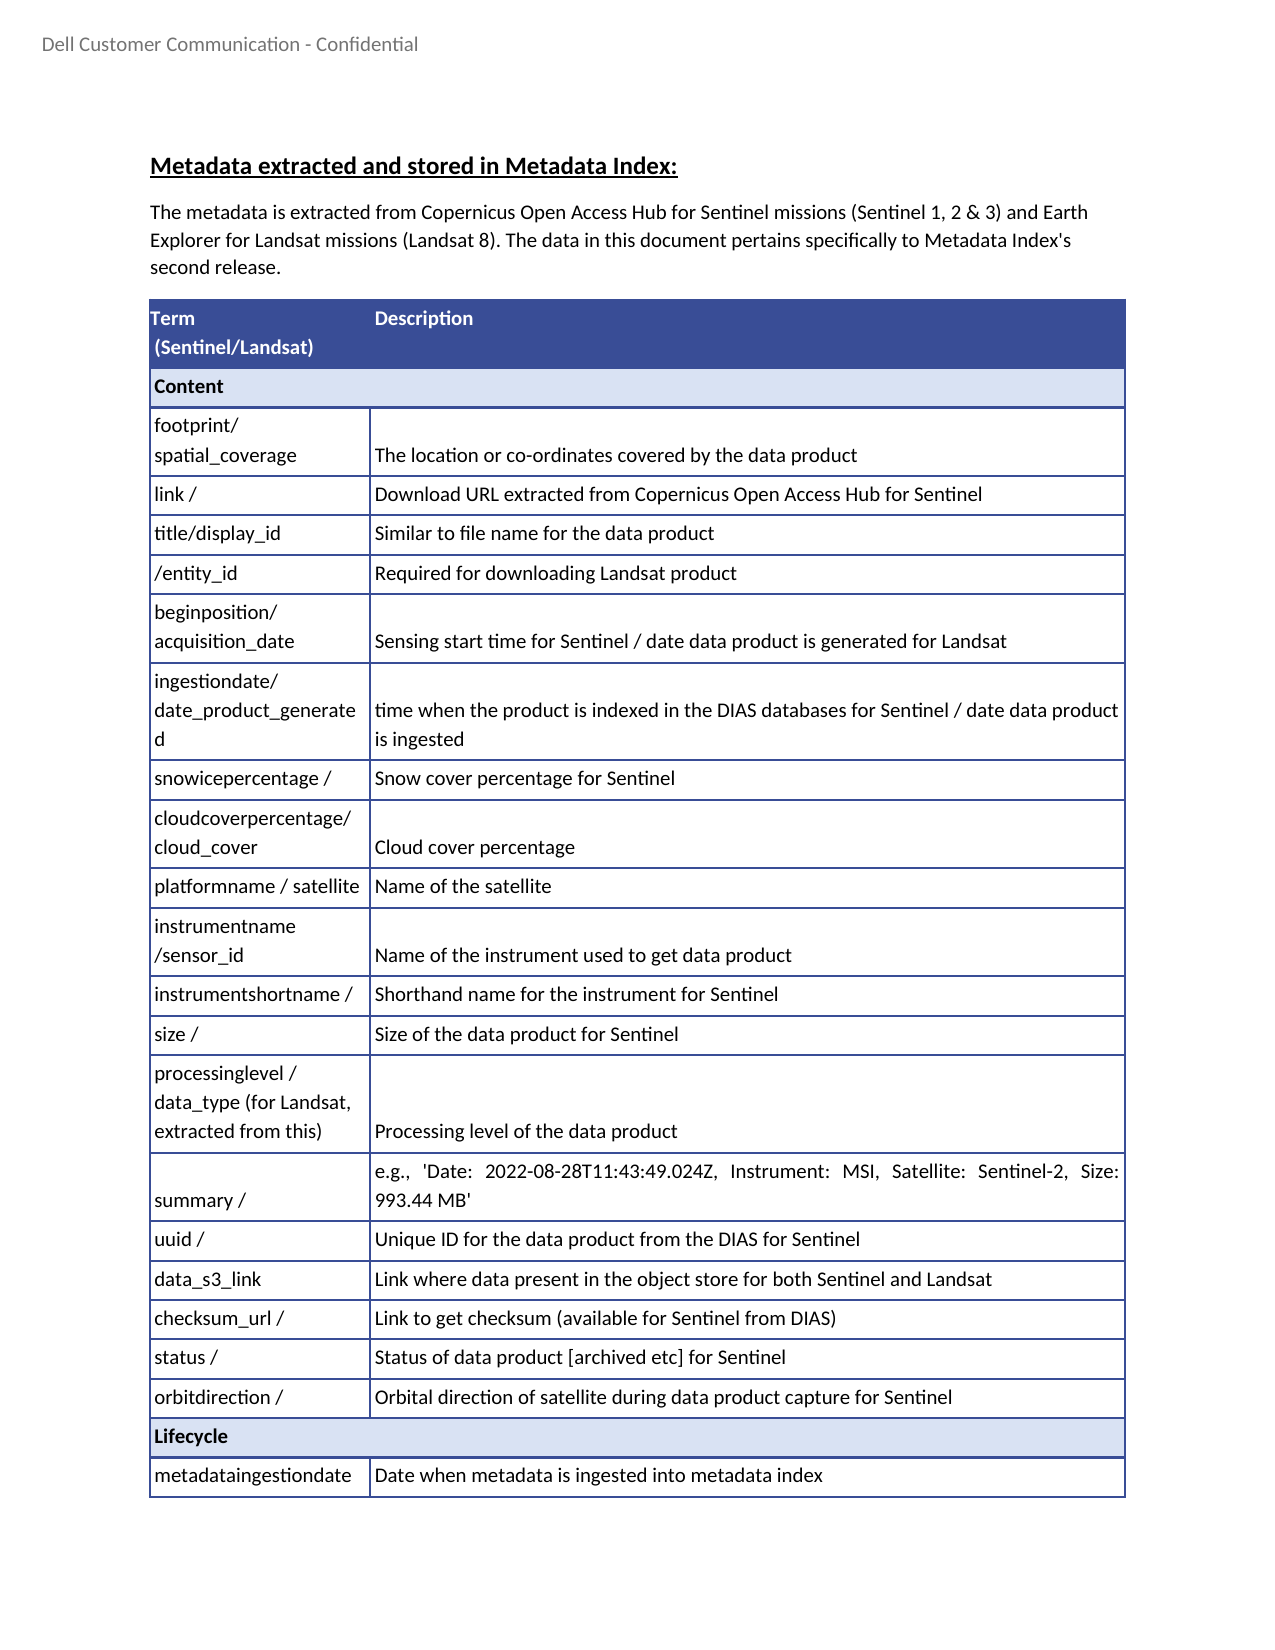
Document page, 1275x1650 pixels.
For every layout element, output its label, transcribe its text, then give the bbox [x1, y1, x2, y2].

table_cell Snow cover percentage for Sentinel [371, 761, 1124, 799]
table_cell Cloud cover percentage [371, 801, 1124, 867]
table_cell Size of the data product for Sentinel [371, 1017, 1124, 1054]
table_cell Status of data product [archived etc] for Sentinel [371, 1340, 1124, 1378]
table_cell footprint/ spatial_coverage [151, 409, 369, 475]
table_cell checksum_url / [151, 1301, 369, 1338]
table_cell uuid / [151, 1222, 369, 1259]
table_cell status / [151, 1340, 369, 1378]
table_cell Date when metadata is ingested into metadata index [371, 1459, 1124, 1496]
text Metadata extracted and stored in Metadata Index: [150, 150, 1125, 181]
table_cell metadataingestiondate [151, 1459, 369, 1496]
table_cell data_s3_link [151, 1262, 369, 1299]
table_cell e.g., 'Date: 2022-08-28T11:43:49.024Z, Instrument: MSI, Satellite: Sentinel-2, Size: 993.44 MB' [371, 1154, 1124, 1220]
table_cell ingestiondate/ date_product_generated [151, 664, 369, 759]
table_cell Link where data present in the object store for both Sentinel and Landsat [371, 1262, 1124, 1299]
table_cell title/display_id [151, 516, 369, 554]
table_cell time when the product is indexed in the DIAS databases for Sentinel / date data product is ingested [371, 664, 1124, 759]
table_cell Sensing start time for Sentinel / date data product is generated for Landsat [371, 595, 1124, 662]
table_header Description [371, 301, 1124, 367]
table_cell platformname / satellite [151, 869, 369, 907]
table_cell Link to get checksum (available for Sentinel from DIAS) [371, 1301, 1124, 1338]
table_cell Shorthand name for the instrument for Sentinel [371, 977, 1124, 1014]
table_cell instrumentshortname / [151, 977, 369, 1014]
table_cell /entity_id [151, 556, 369, 593]
table_cell link / [151, 477, 369, 514]
text The metadata is extracted from Copernicus Open Access Hub for Sentinel missions (Sentinel 1, 2 & 3) and Earth Explorer for Landsat missions (Landsat 8). The data in this document pertains specifically to Metadata Index's second release. [150, 199, 1125, 280]
table_cell Name of the instrument used to get data product [371, 909, 1124, 975]
table_cell Download URL extracted from Copernicus Open Access Hub for Sentinel [371, 477, 1124, 514]
table_cell Required for downloading Landsat product [371, 556, 1124, 593]
table_cell Lifecycle [151, 1419, 1124, 1456]
table_cell Similar to file name for the data product [371, 516, 1124, 554]
table_cell cloudcoverpercentage/ cloud_cover [151, 801, 369, 867]
table_cell Orbital direction of satellite during data product capture for Sentinel [371, 1380, 1124, 1417]
table_header Term (Sentinel/Landsat) [151, 301, 369, 367]
table_cell Name of the satellite [371, 869, 1124, 907]
table_cell orbitdirection / [151, 1380, 369, 1417]
table_cell snowicepercentage / [151, 761, 369, 799]
table_cell instrumentname /sensor_id [151, 909, 369, 975]
table_cell Content [151, 369, 1124, 406]
table_cell summary / [151, 1154, 369, 1220]
table_cell size / [151, 1017, 369, 1054]
table_cell processinglevel / data_type (for Landsat, extracted from this) [151, 1056, 369, 1152]
table_cell Processing level of the data product [371, 1056, 1124, 1152]
table_cell Unique ID for the data product from the DIAS for Sentinel [371, 1222, 1124, 1259]
table_cell beginposition/ acquisition_date [151, 595, 369, 662]
table_cell The location or co-ordinates covered by the data product [371, 409, 1124, 475]
